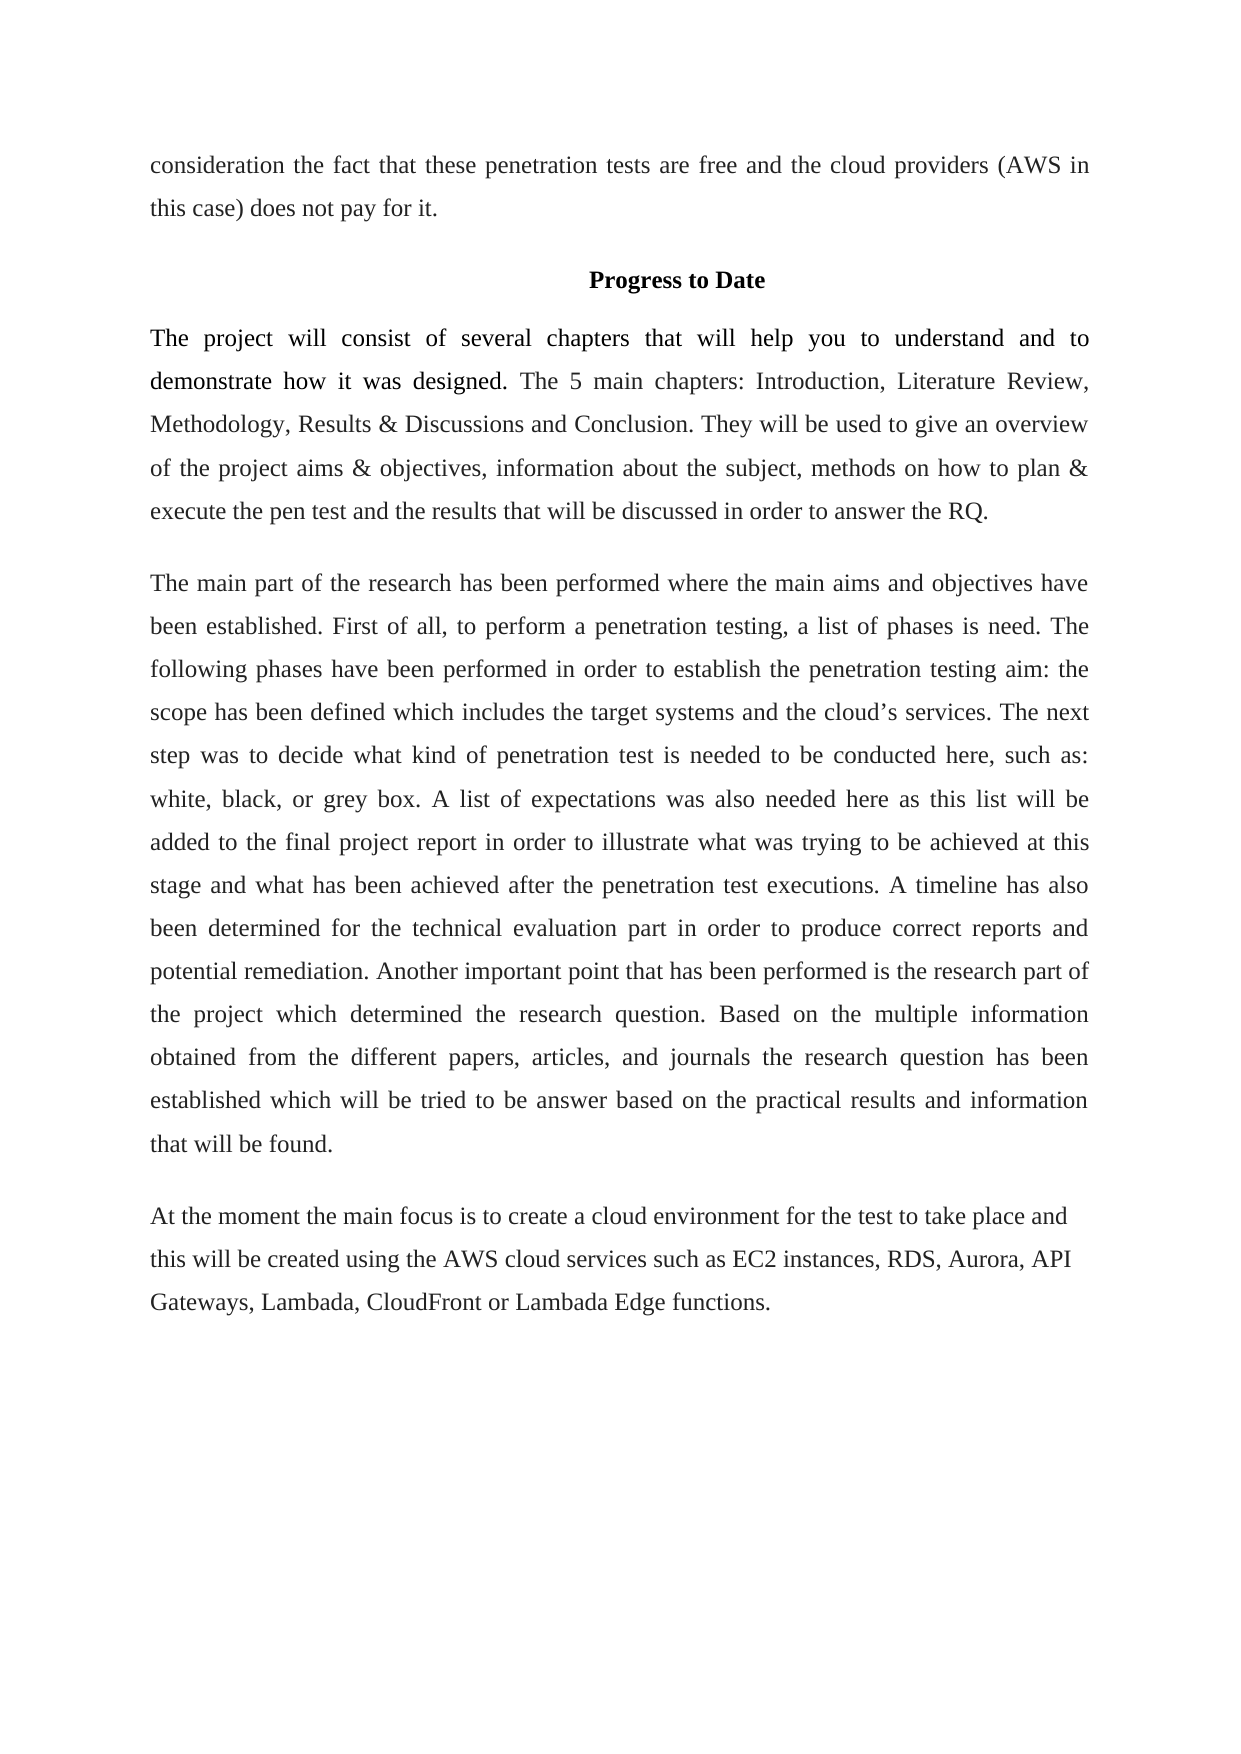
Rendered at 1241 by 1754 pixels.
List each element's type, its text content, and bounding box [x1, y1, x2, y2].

text The project will consist of several chapters that will help you to understand and to demonstrate how it was designed. The 5 main chapters: Introduction, Literature Review, Methodology, Results & Discussions and Conclusion. They will be used to give an overview of the project aims & objectives, information about the subject, methods on how to plan & execute the pen test and the results that will be discussed in order to answer the RQ. [150, 323, 1090, 524]
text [150, 150, 1090, 222]
text The main part of the research has been performed where the main aims and objectives have been established. First of all, to perform a penetration testing, a list of phases is need. The following phases have been performed in order to establish the penetration testing aim: the scope has been defined which includes the target systems and the cloud’s services. The next step was to decide what kind of penetration test is needed to be conducted here, such as: white, black, or grey box. A list of expectations was also needed here as this list will be added to the final project report in order to illustrate what was trying to be achieved at this stage and what has been achieved after the penetration test executions. A timeline has also been determined for the technical evaluation part in order to produce correct reports and potential remediation. Another important point that has been performed is the research part of the project which determined the research question. Based on the multiple information obtained from the different papers, articles, and journals the research question has been established which will be tried to be answer based on the practical results and information that will be found. [150, 568, 1090, 1157]
text Progress to Date [264, 265, 1090, 294]
text At the moment the main focus is to create a cloud environment for the test to take place and this will be created using the AWS cloud services such as EC2 instances, RDS, Aurora, API Gateways, Lambada, CloudFront or Lambada Edge functions. [150, 1201, 1090, 1316]
